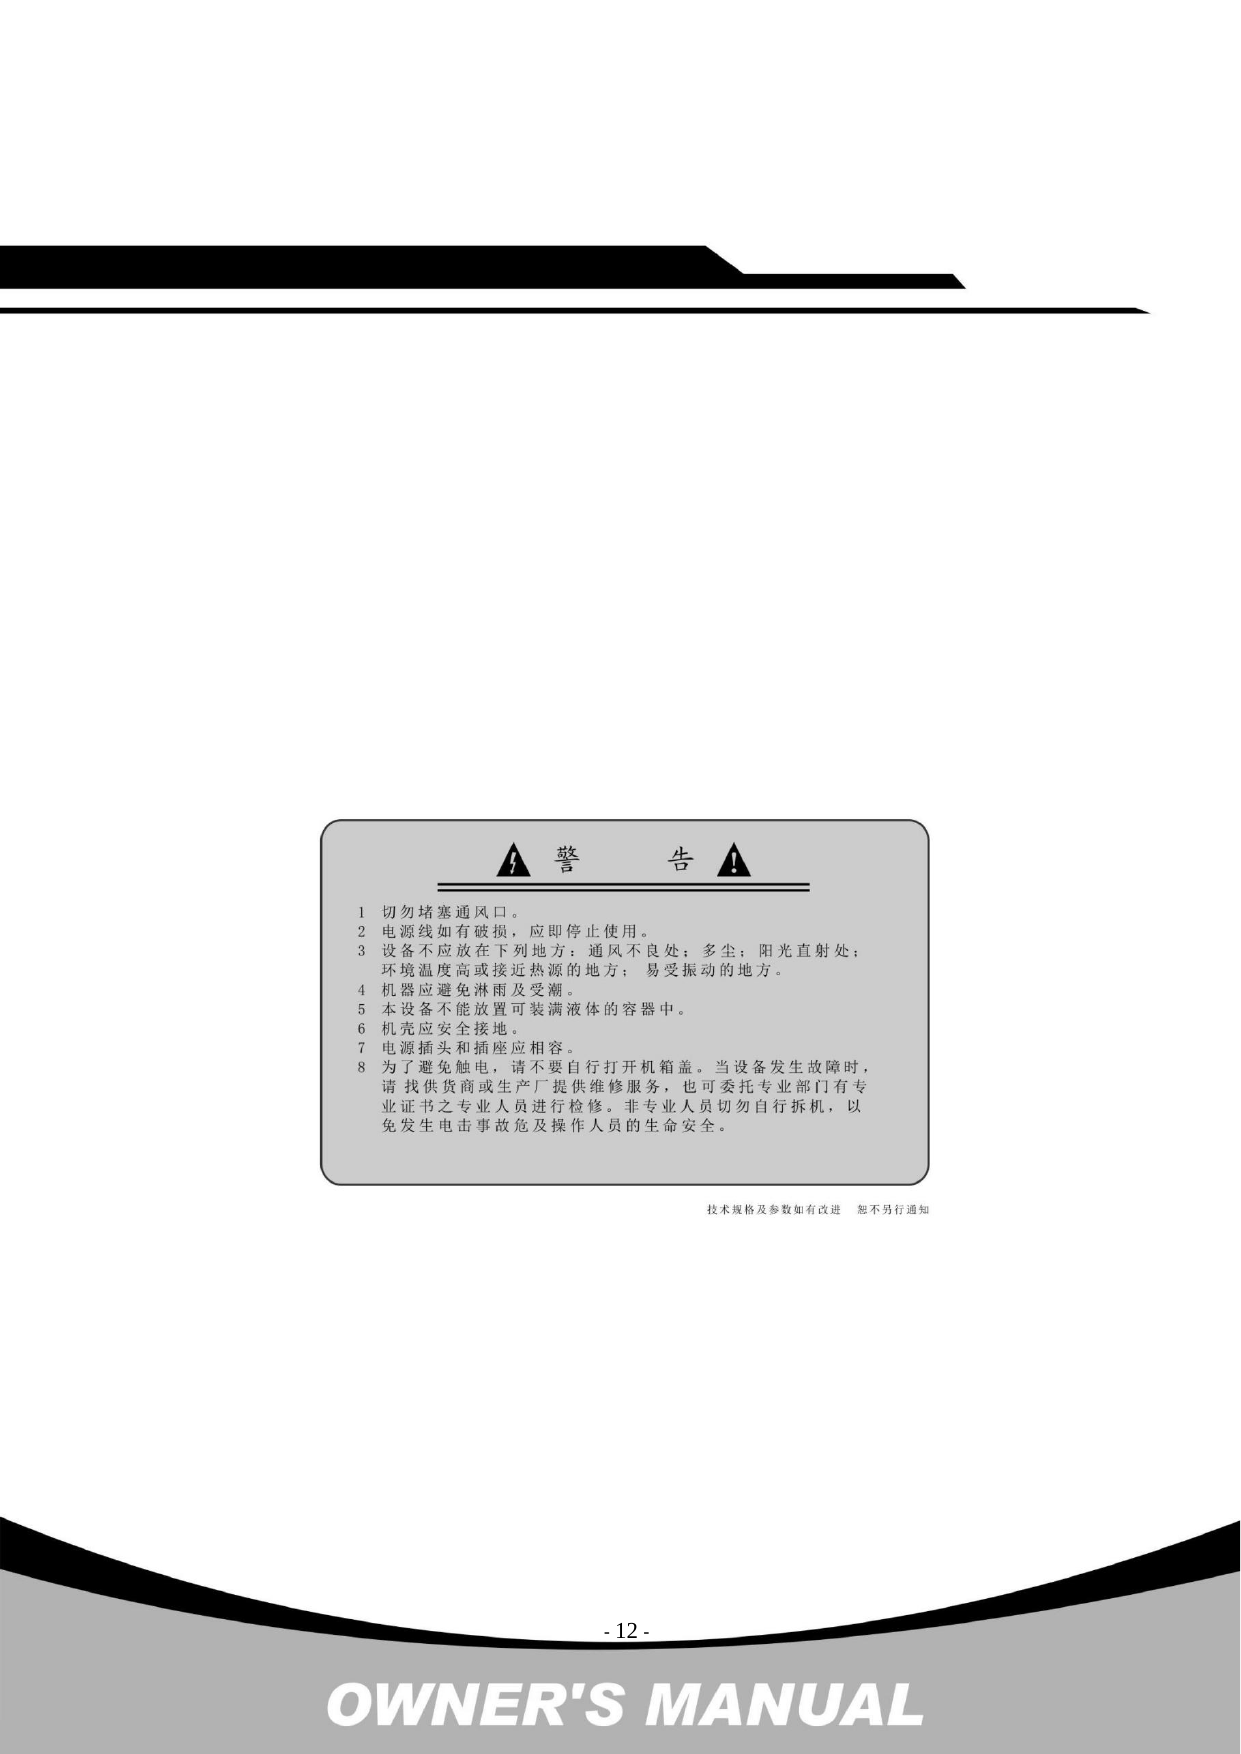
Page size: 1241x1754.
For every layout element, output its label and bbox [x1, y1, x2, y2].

picture [0, 241, 1241, 1754]
